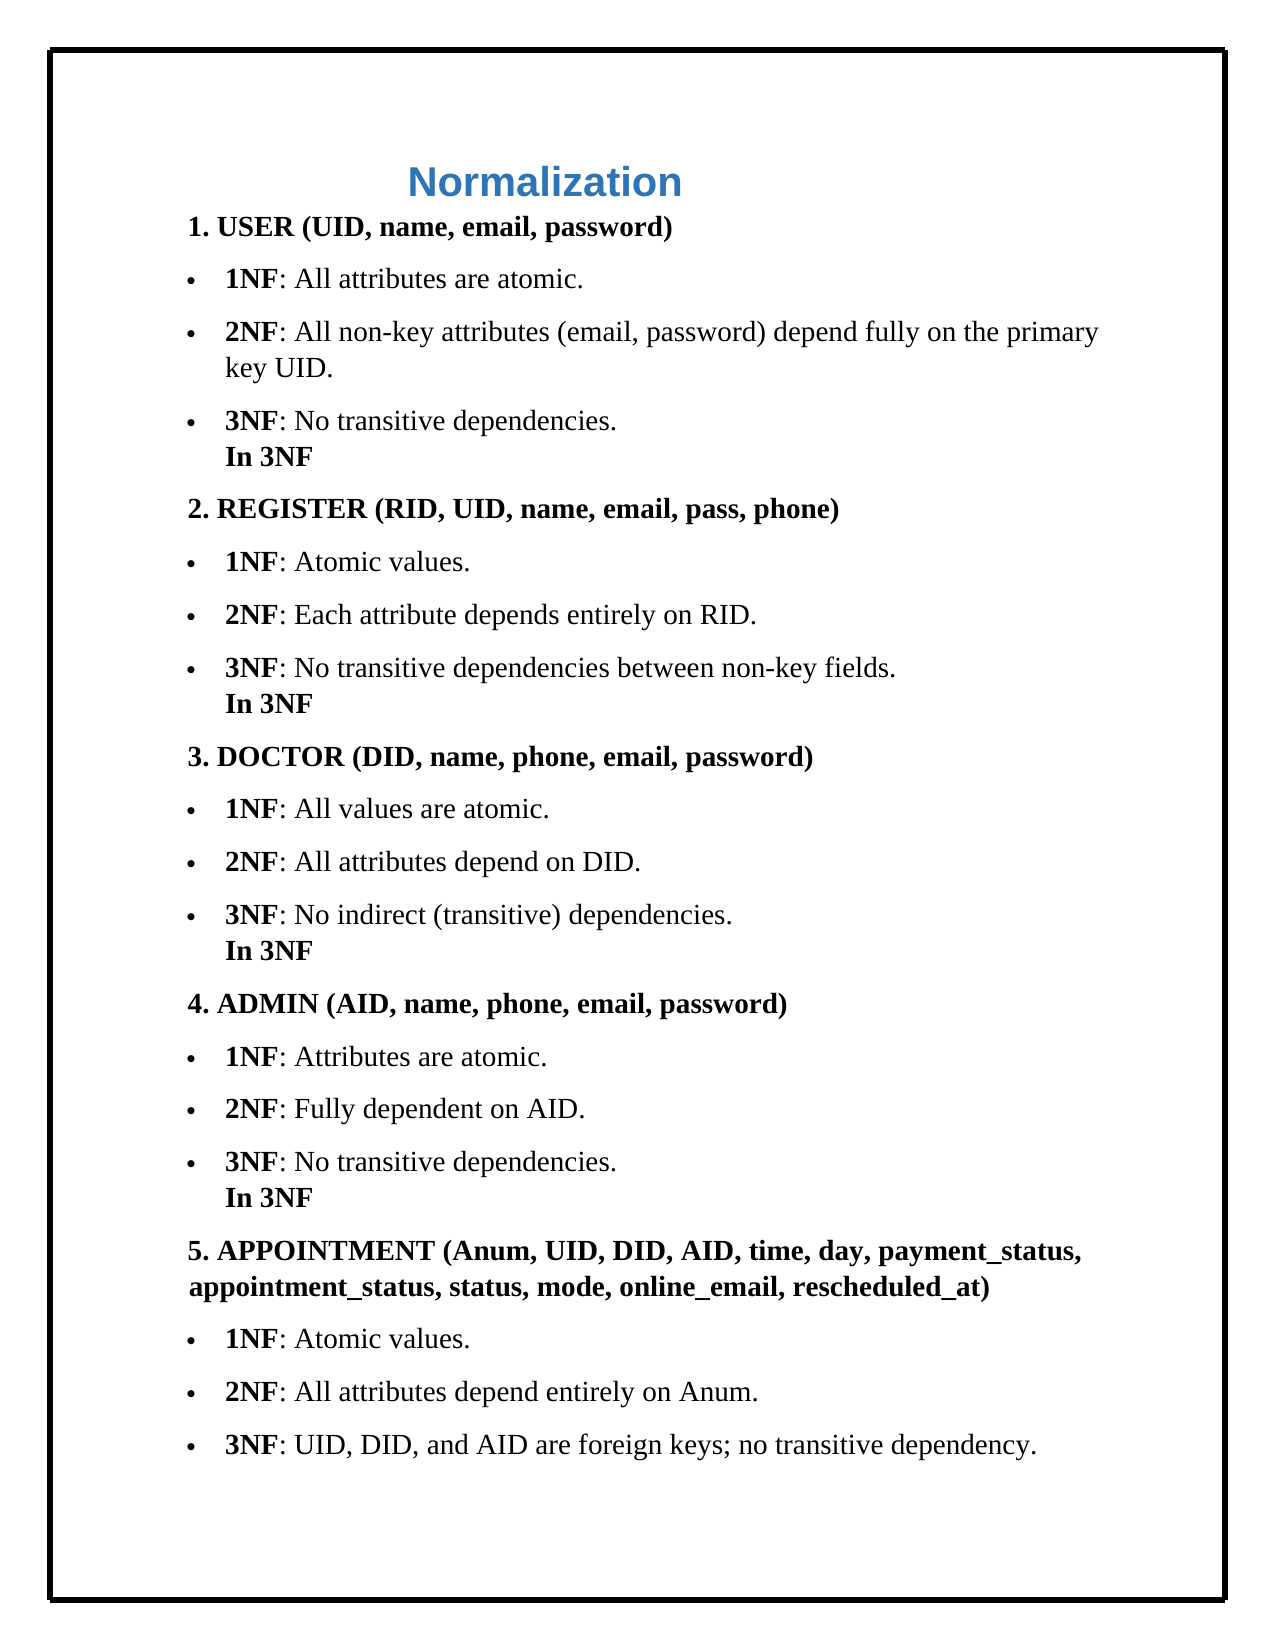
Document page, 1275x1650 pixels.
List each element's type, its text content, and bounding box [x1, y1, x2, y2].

list 1NF: Attributes are atomic. [187, 1039, 1115, 1072]
text 3. DOCTOR (DID, name, phone, email, password) [187, 739, 1115, 772]
list 2NF: All non-key attributes (email, password) depend fully on the primary key UID. [187, 314, 1115, 384]
list 3NF: No indirect (transitive) dependencies. In 3NF [187, 897, 1115, 967]
list 2NF: Each attribute depends entirely on RID. [187, 597, 1115, 631]
text 4. ADMIN (AID, name, phone, email, password) [187, 986, 1115, 1019]
subtitle Normalization [407, 157, 1115, 205]
list 1NF: Atomic values. [187, 1322, 1115, 1355]
list 1NF: All attributes are atomic. [187, 262, 1115, 295]
list 3NF: No transitive dependencies. In 3NF [187, 1144, 1115, 1214]
text 2. REGISTER (RID, UID, name, email, pass, phone) [187, 492, 1115, 525]
list 3NF: UID, DID, and AID are foreign keys; no transitive dependency. [187, 1427, 1115, 1461]
list 1NF: Atomic values. [187, 544, 1115, 578]
list 2NF: All attributes depend entirely on Anum. [187, 1374, 1115, 1408]
list 3NF: No transitive dependencies between non-key fields. In 3NF [187, 650, 1115, 719]
text 1. USER (UID, name, email, password) [187, 209, 1115, 242]
list 3NF: No transitive dependencies. In 3NF [187, 403, 1115, 472]
list 1NF: All values are atomic. [187, 792, 1115, 825]
list 2NF: All attributes depend on DID. [187, 844, 1115, 878]
list 2NF: Fully dependent on AID. [187, 1091, 1115, 1125]
text 5. APPOINTMENT (Anum, UID, DID, AID, time, day, payment_status, appointment_status, status, mode, online_email, rescheduled_at) [187, 1233, 1115, 1302]
